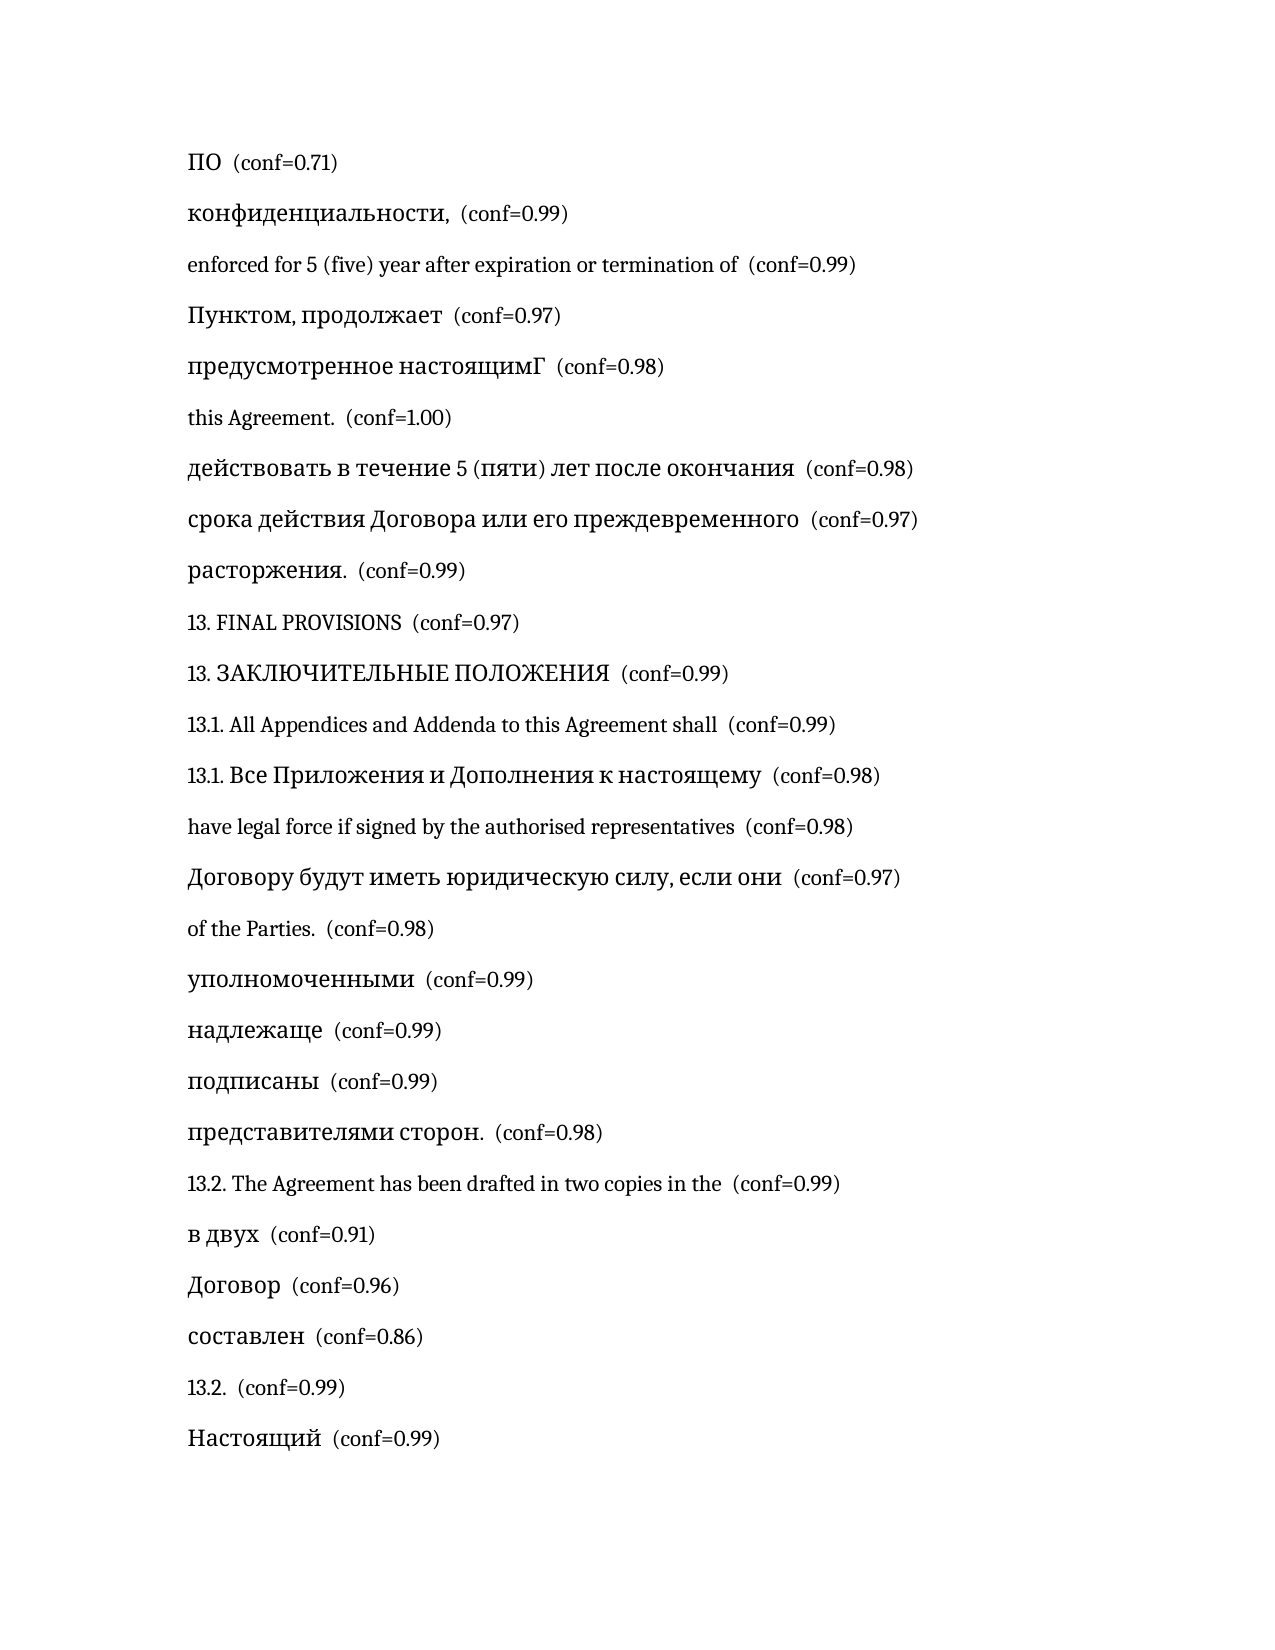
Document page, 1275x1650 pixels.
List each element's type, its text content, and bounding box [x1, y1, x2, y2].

text 13.2. The Agreement has been drafted in two copies in the (conf=0.99) [187, 1171, 1087, 1197]
text Настоящий (conf=0.99) [187, 1426, 1087, 1452]
text предусмотренное настоящимГ (conf=0.98) [187, 354, 1087, 381]
text Договор (conf=0.96) [187, 1273, 1087, 1299]
text Пунктом, продолжает (conf=0.97) [187, 303, 1087, 329]
text уполномоченными (conf=0.99) [187, 967, 1087, 993]
text надлежаще (conf=0.99) [187, 1018, 1087, 1044]
text 13.2. (conf=0.99) [187, 1375, 1087, 1401]
text составлен (conf=0.86) [187, 1324, 1087, 1350]
text представителями сторон. (conf=0.98) [187, 1120, 1087, 1146]
text 13.1. Все Приложения и Дополнения к настоящему (conf=0.98) [187, 762, 1087, 789]
text Договору будут иметь юридическую силу, если они (conf=0.97) [187, 864, 1087, 891]
text в двух (conf=0.91) [187, 1222, 1087, 1248]
text this Agreement. (conf=1.00) [187, 405, 1087, 432]
text подписаны (conf=0.99) [187, 1069, 1087, 1095]
text действовать в течение 5 (пяти) лет после окончания (conf=0.98) [187, 456, 1087, 483]
text 13.1. All Appendices and Addenda to this Agreement shall (conf=0.99) [187, 711, 1087, 738]
text 13. ЗАКЛЮЧИТЕЛЬНЫЕ ПОЛОЖЕНИЯ (conf=0.99) [187, 660, 1087, 687]
text расторжения. (conf=0.99) [187, 558, 1087, 585]
text of the Parties. (conf=0.98) [187, 916, 1087, 942]
text ПО (conf=0.71) [187, 150, 1087, 176]
text have legal force if signed by the authorised representatives (conf=0.98) [187, 813, 1087, 840]
text 13. FINAL PROVISIONS (conf=0.97) [187, 609, 1087, 636]
text enforced for 5 (five) year after expiration or termination of (conf=0.99) [187, 252, 1087, 278]
text конфиденциальности, (conf=0.99) [187, 201, 1087, 227]
text срока действия Договора или его преждевременного (conf=0.97) [187, 507, 1087, 534]
